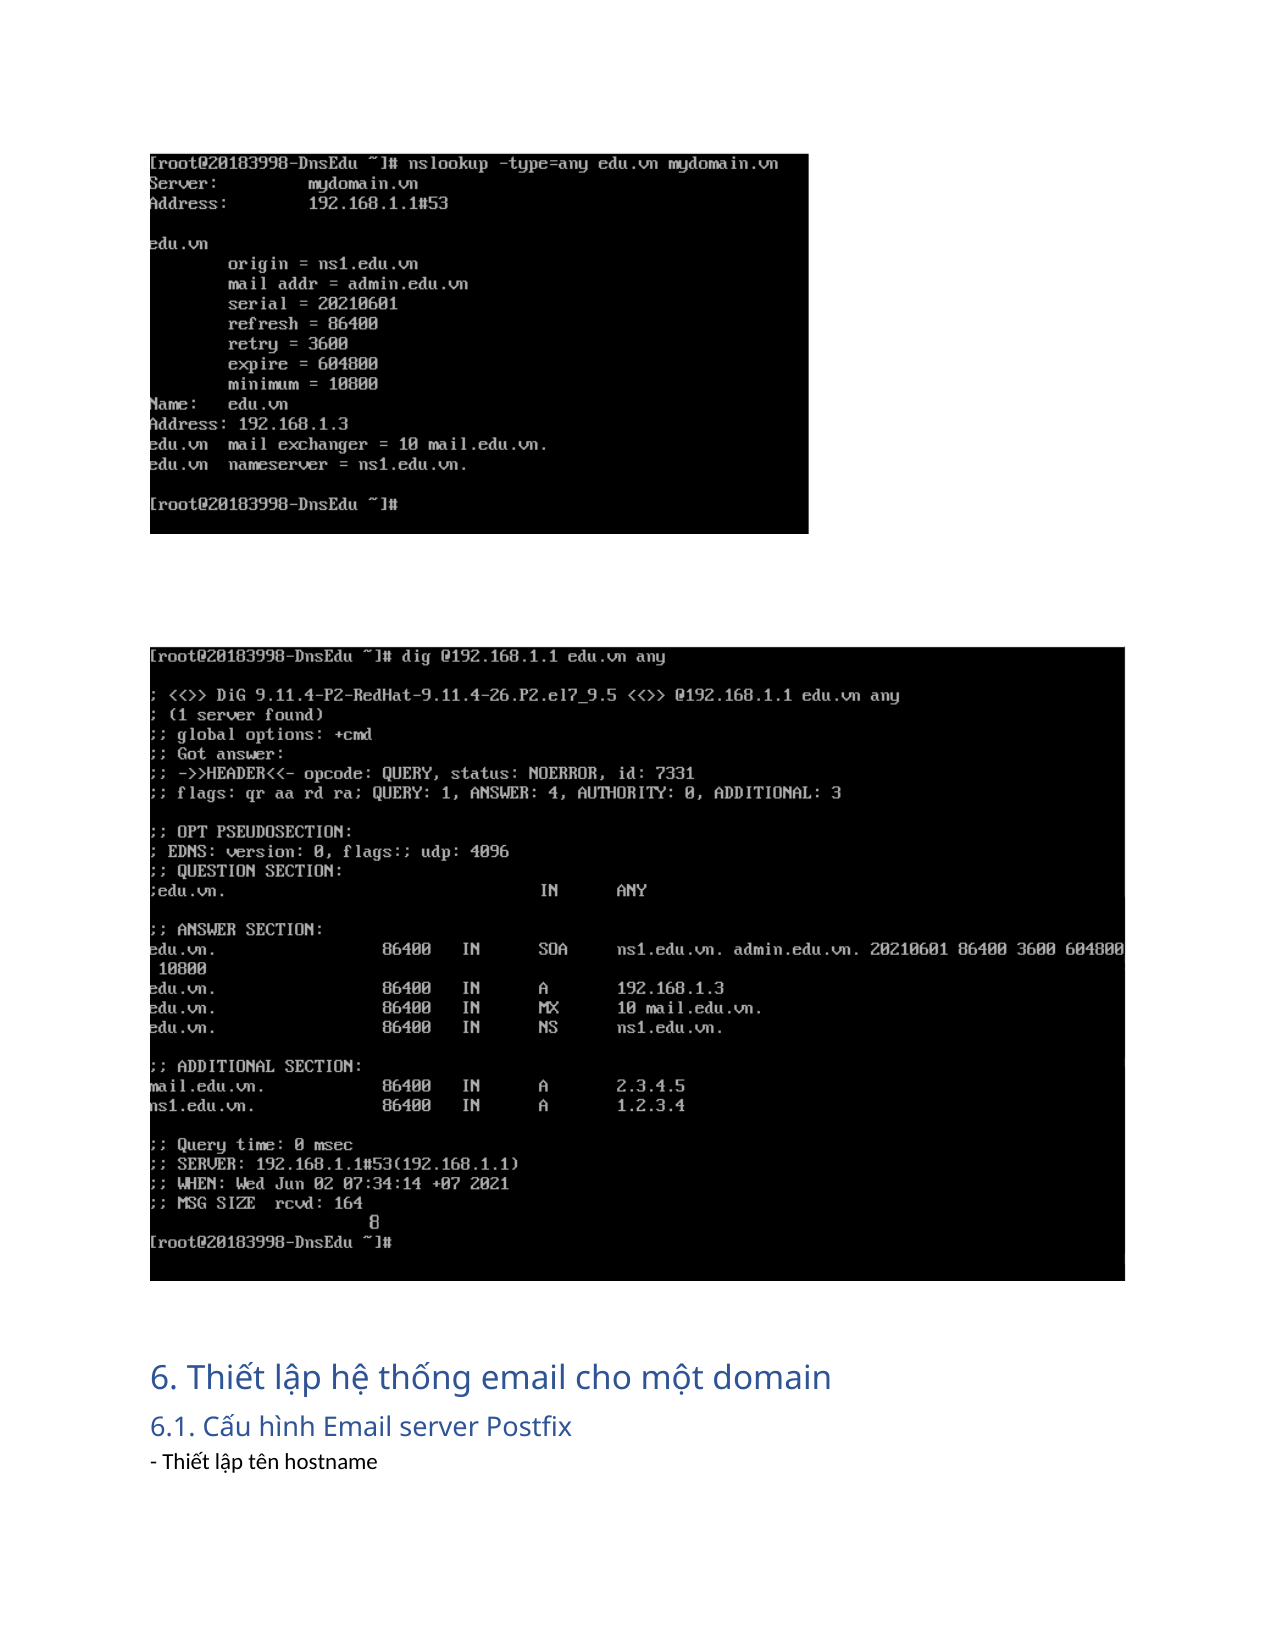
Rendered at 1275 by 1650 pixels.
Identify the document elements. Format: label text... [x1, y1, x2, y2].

text - Thiết lập tên hostname [150, 1447, 1125, 1475]
picture [150, 150, 809, 534]
picture [150, 646, 1125, 1281]
subtitle 6. Thiết lập hệ thống email cho một domain [150, 1354, 1125, 1399]
subtitle 6.1. Cấu hình Email server Postfix [150, 1407, 1125, 1444]
